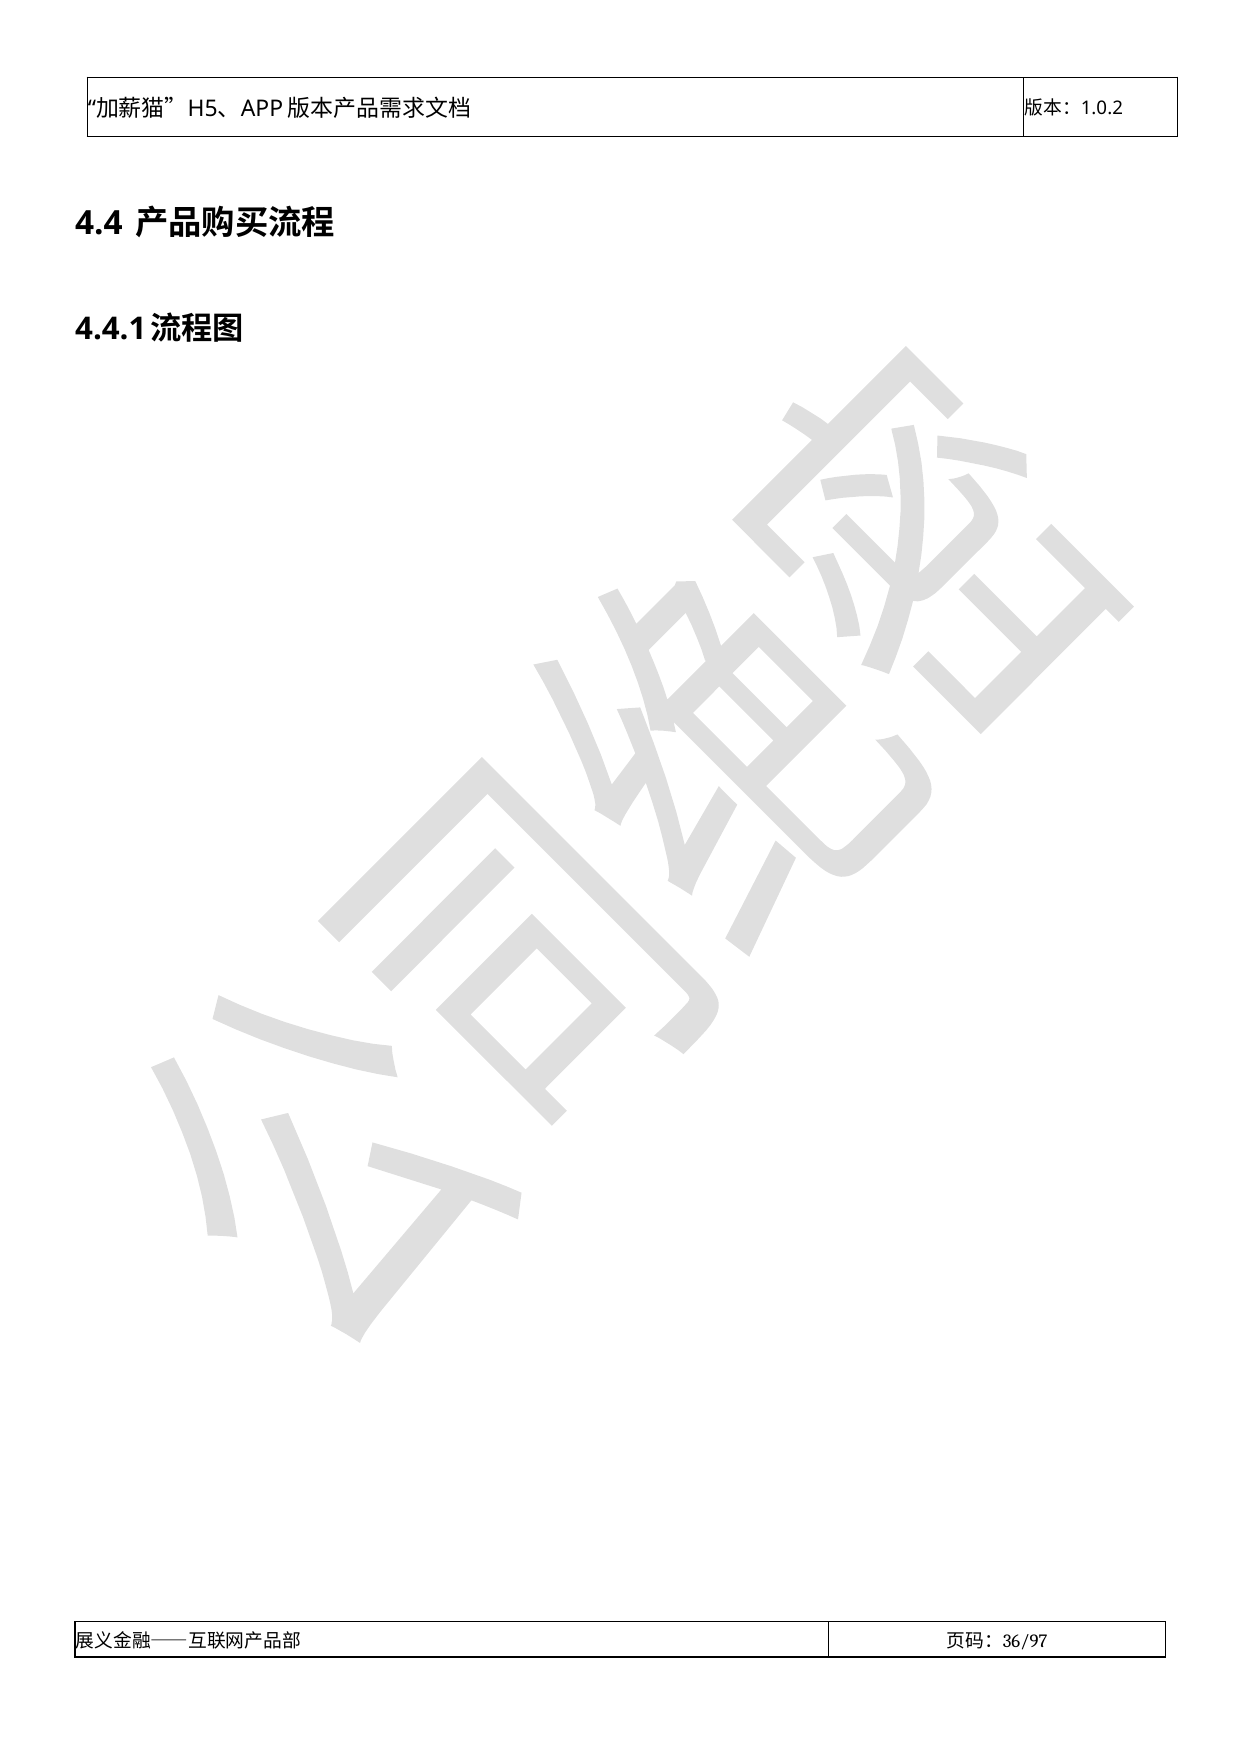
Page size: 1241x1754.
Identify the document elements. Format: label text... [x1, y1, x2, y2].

subtitle 产品购买流程 [75, 84, 1165, 254]
subtitle 流程图 [75, 303, 1165, 348]
